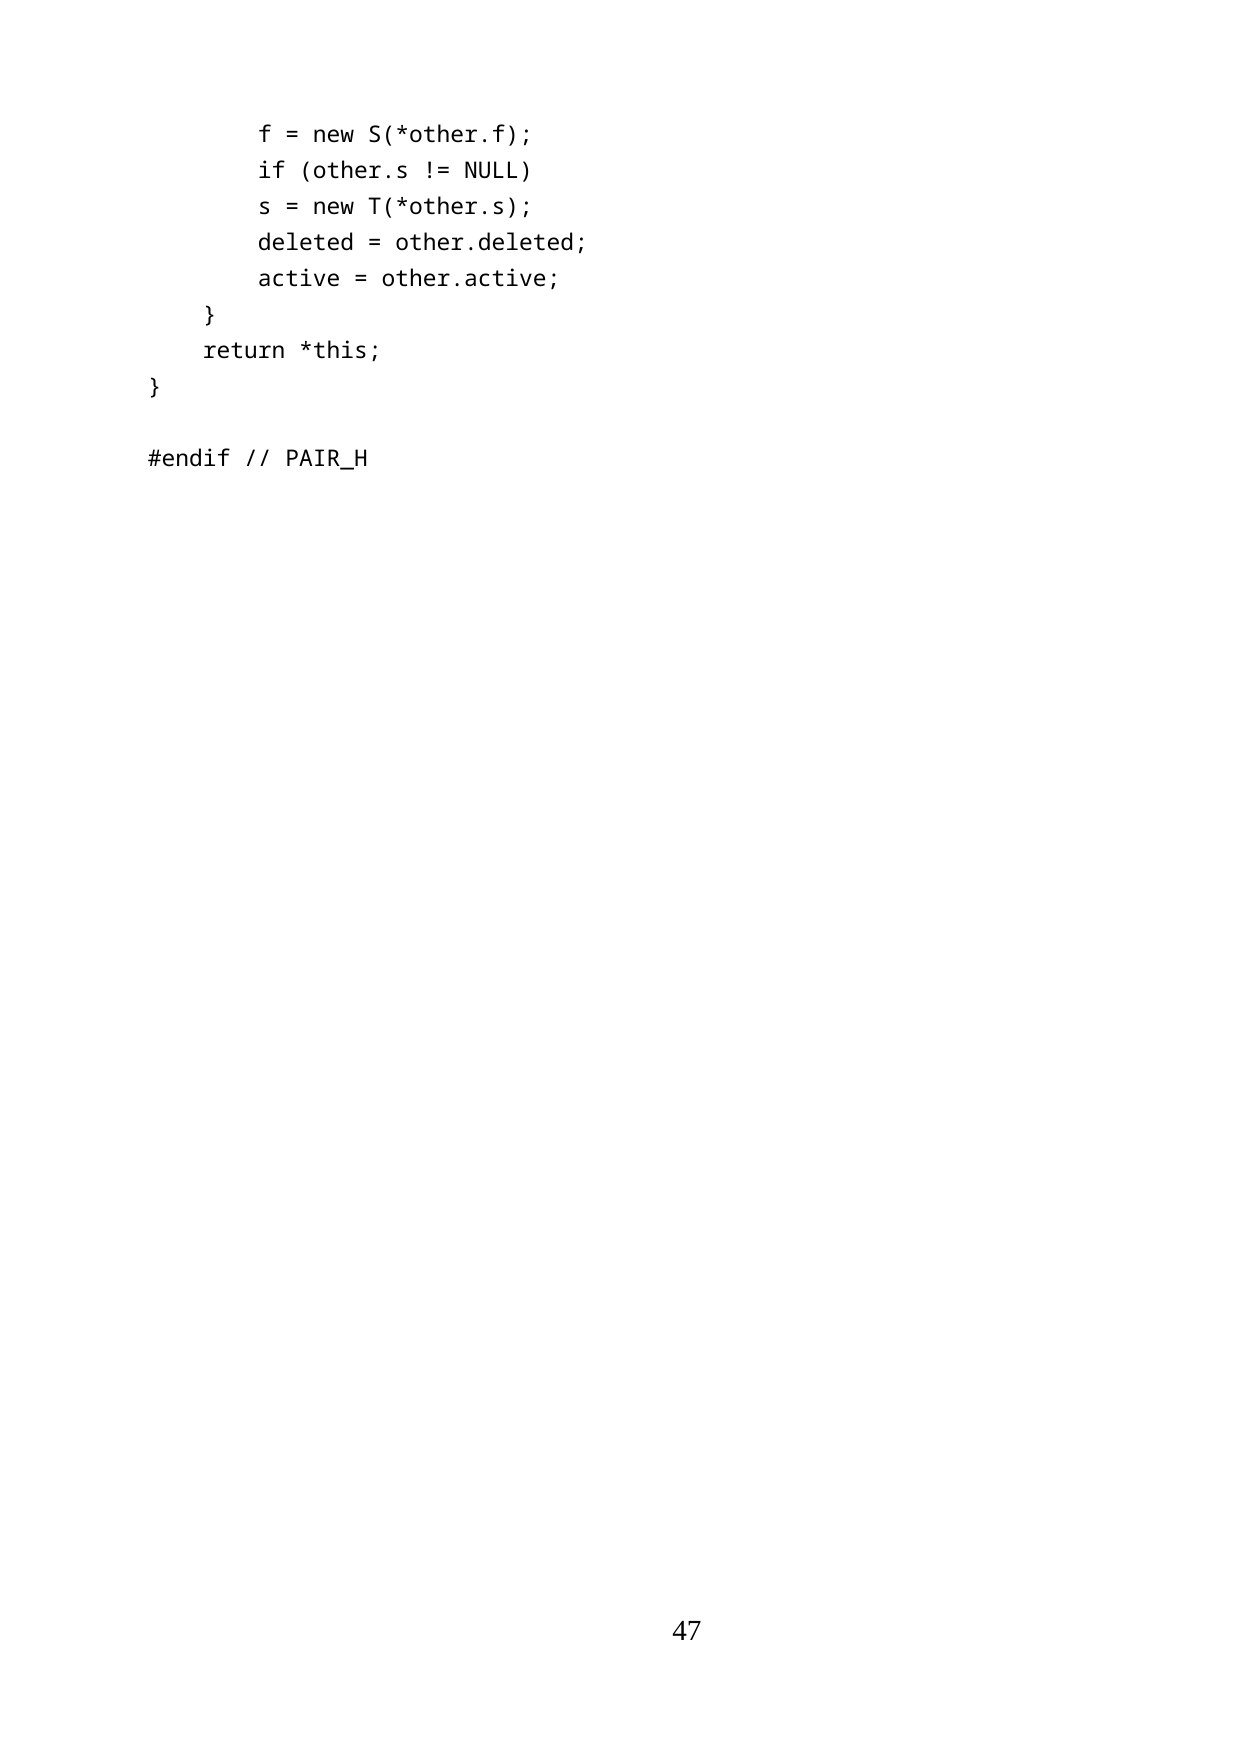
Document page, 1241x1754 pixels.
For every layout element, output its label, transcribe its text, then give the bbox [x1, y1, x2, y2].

text #endif // PAIR_H [148, 442, 1152, 473]
text f = new S(*other.f); [148, 118, 1152, 149]
text } [148, 370, 1152, 401]
text s = new T(*other.s); [148, 190, 1152, 221]
text deleted = other.deleted; [148, 226, 1152, 257]
text active = other.active; [148, 262, 1152, 293]
text if (other.s != NULL) [148, 154, 1152, 185]
text return *this; [148, 334, 1152, 365]
text } [148, 298, 1152, 329]
